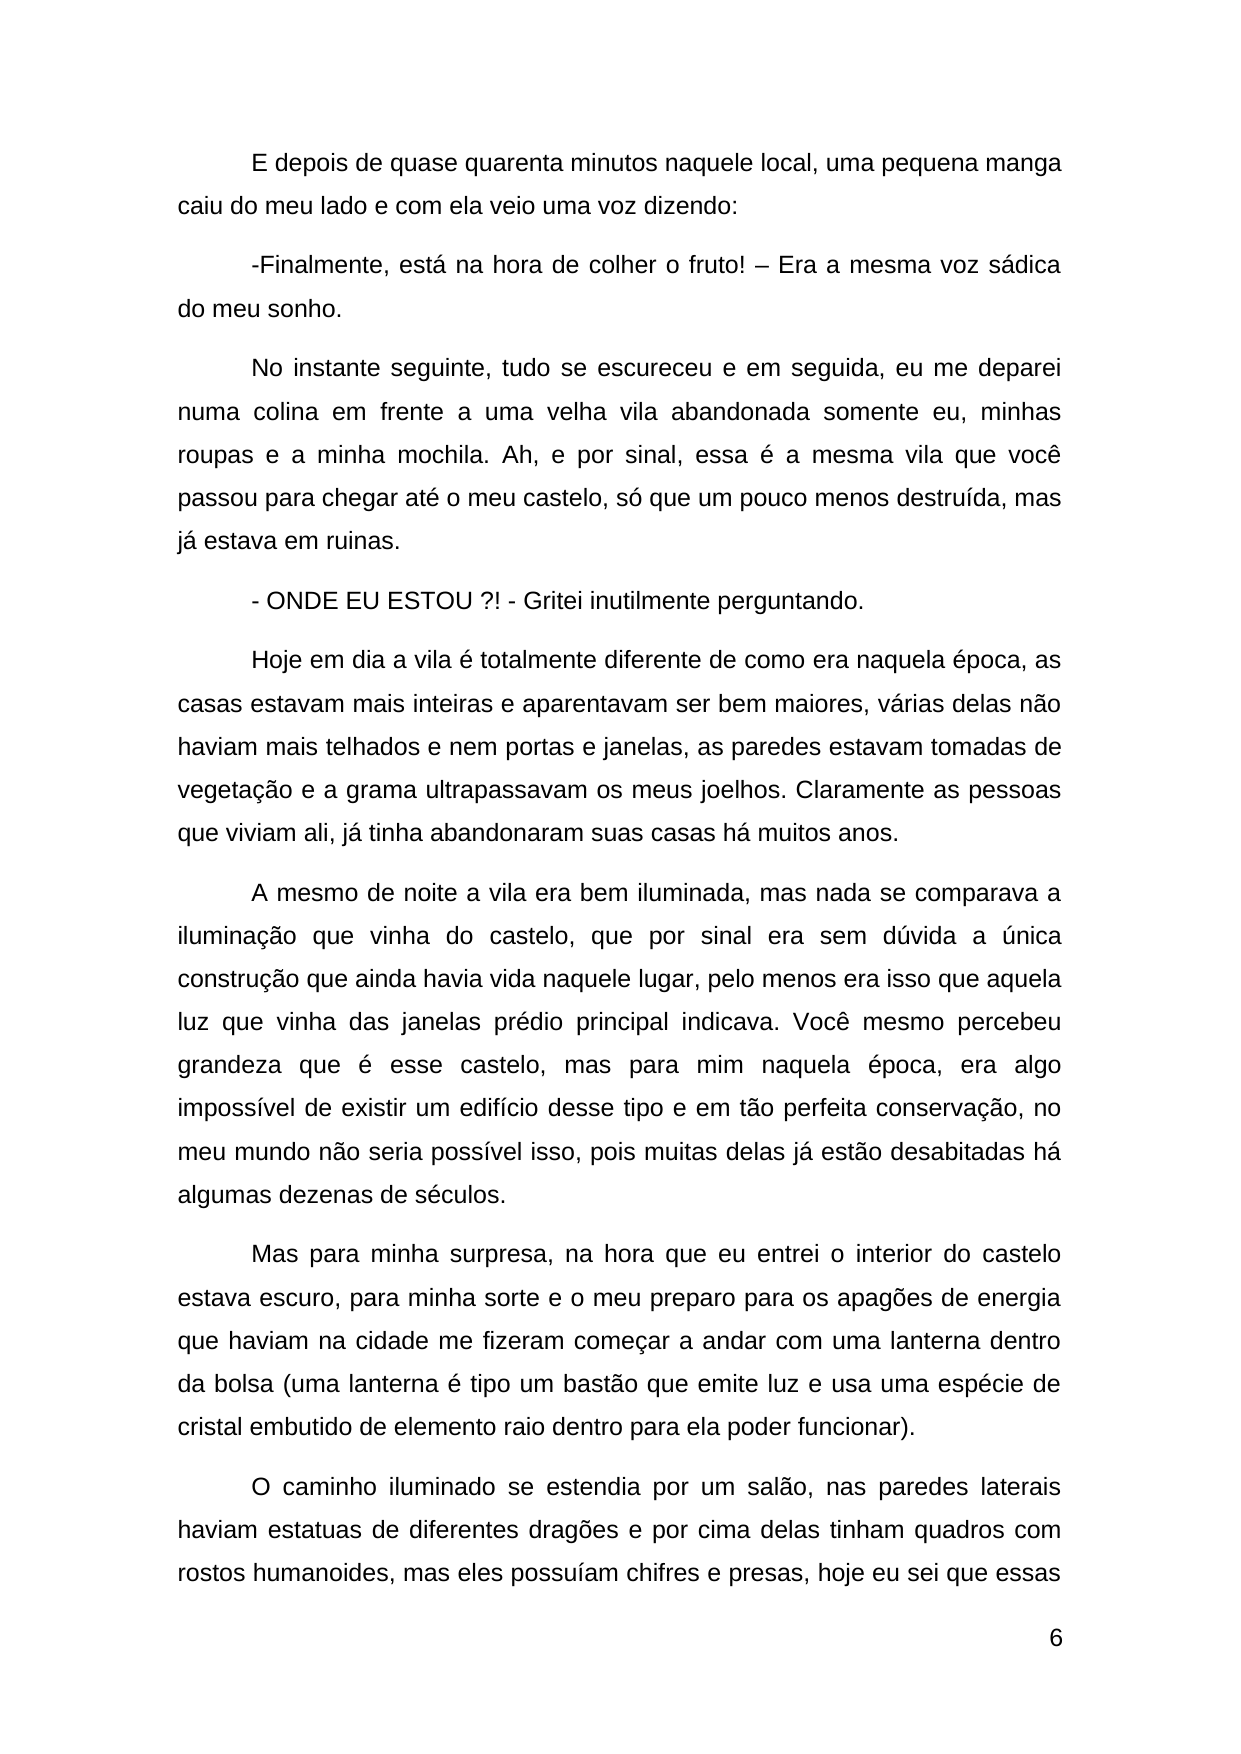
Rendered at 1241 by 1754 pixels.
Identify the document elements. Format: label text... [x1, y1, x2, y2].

text Mas para minha surpresa, na hora que eu entrei o interior do castelo estava escuro, para minha sorte e o meu preparo para os apagões de energia que haviam na cidade me fizeram começar a andar com uma lanterna dentro da bolsa (uma lanterna é tipo um bastão que emite luz e usa uma espécie de cristal embutido de elemento raio dentro para ela poder funcionar). [177, 1239, 1063, 1441]
text - ONDE EU ESTOU ?! - Gritei inutilmente perguntando. [177, 586, 1063, 614]
text -Finalmente, está na hora de colher o fruto! – Era a mesma voz sádica do meu sonho. [177, 251, 1063, 322]
text E depois de quase quarenta minutos naquele local, uma pequena manga caiu do meu lado e com ela veio uma voz dizendo: [177, 148, 1063, 219]
text A mesmo de noite a vila era bem iluminada, mas nada se comparava a iluminação que vinha do castelo, que por sinal era sem dúvida a única construção que ainda havia vida naquele lugar, pelo menos era isso que aquela luz que vinha das janelas prédio principal indicava. Você mesmo percebeu grandeza que é esse castelo, mas para mim naquela época, era algo impossível de existir um edifício desse tipo e em tão perfeita conservação, no meu mundo não seria possível isso, pois muitas delas já estão desabitadas há algumas dezenas de séculos. [177, 878, 1063, 1208]
text No instante seguinte, tudo se escureceu e em seguida, eu me deparei numa colina em frente a uma velha vila abandonada somente eu, minhas roupas e a minha mochila. Ah, e por sinal, essa é a mesma vila que você passou para chegar até o meu castelo, só que um pouco menos destruída, mas já estava em ruinas. [177, 353, 1063, 555]
text Hoje em dia a vila é totalmente diferente de como era naquela época, as casas estavam mais inteiras e aparentavam ser bem maiores, várias delas não haviam mais telhados e nem portas e janelas, as paredes estavam tomadas de vegetação e a grama ultrapassavam os meus joelhos. Claramente as pessoas que viviam ali, já tinha abandonaram suas casas há muitos anos. [177, 646, 1063, 847]
